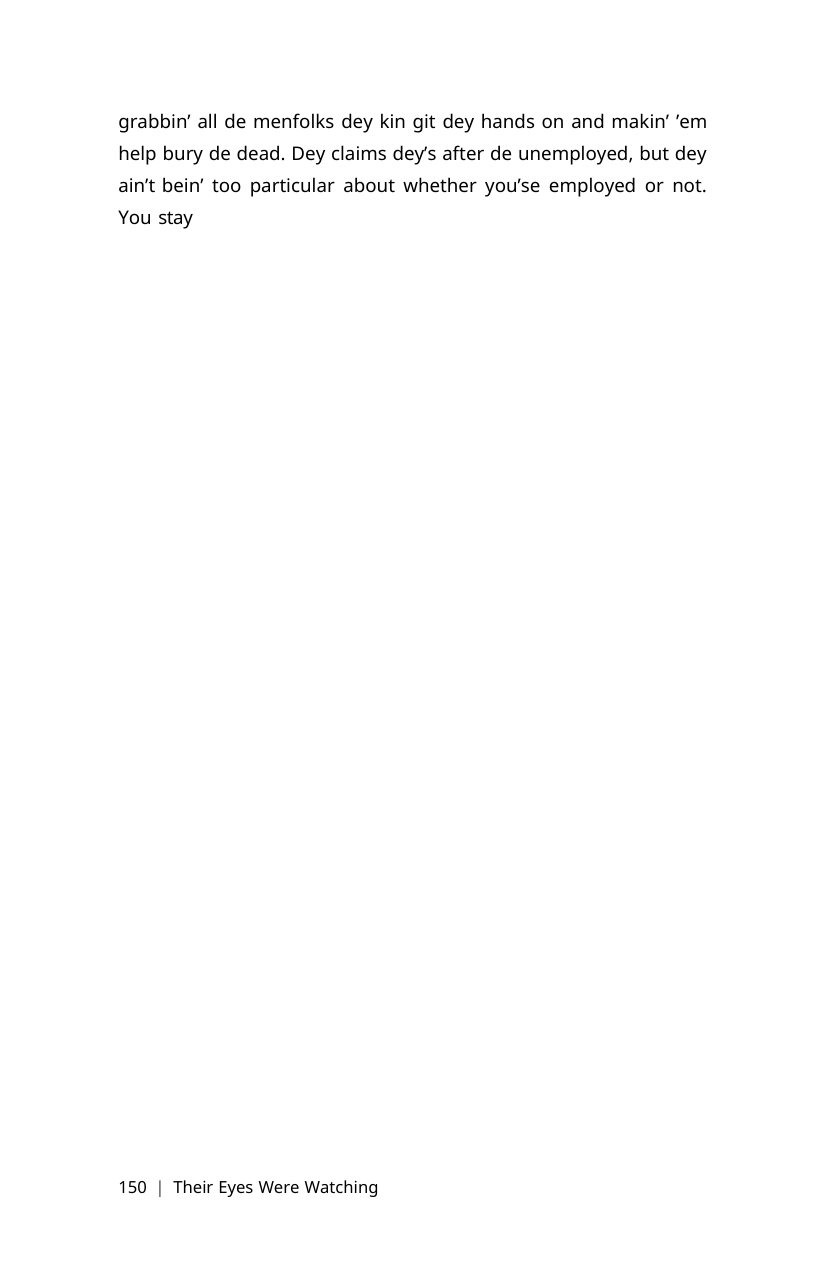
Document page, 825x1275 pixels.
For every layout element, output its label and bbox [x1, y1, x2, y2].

text [118, 108, 707, 229]
